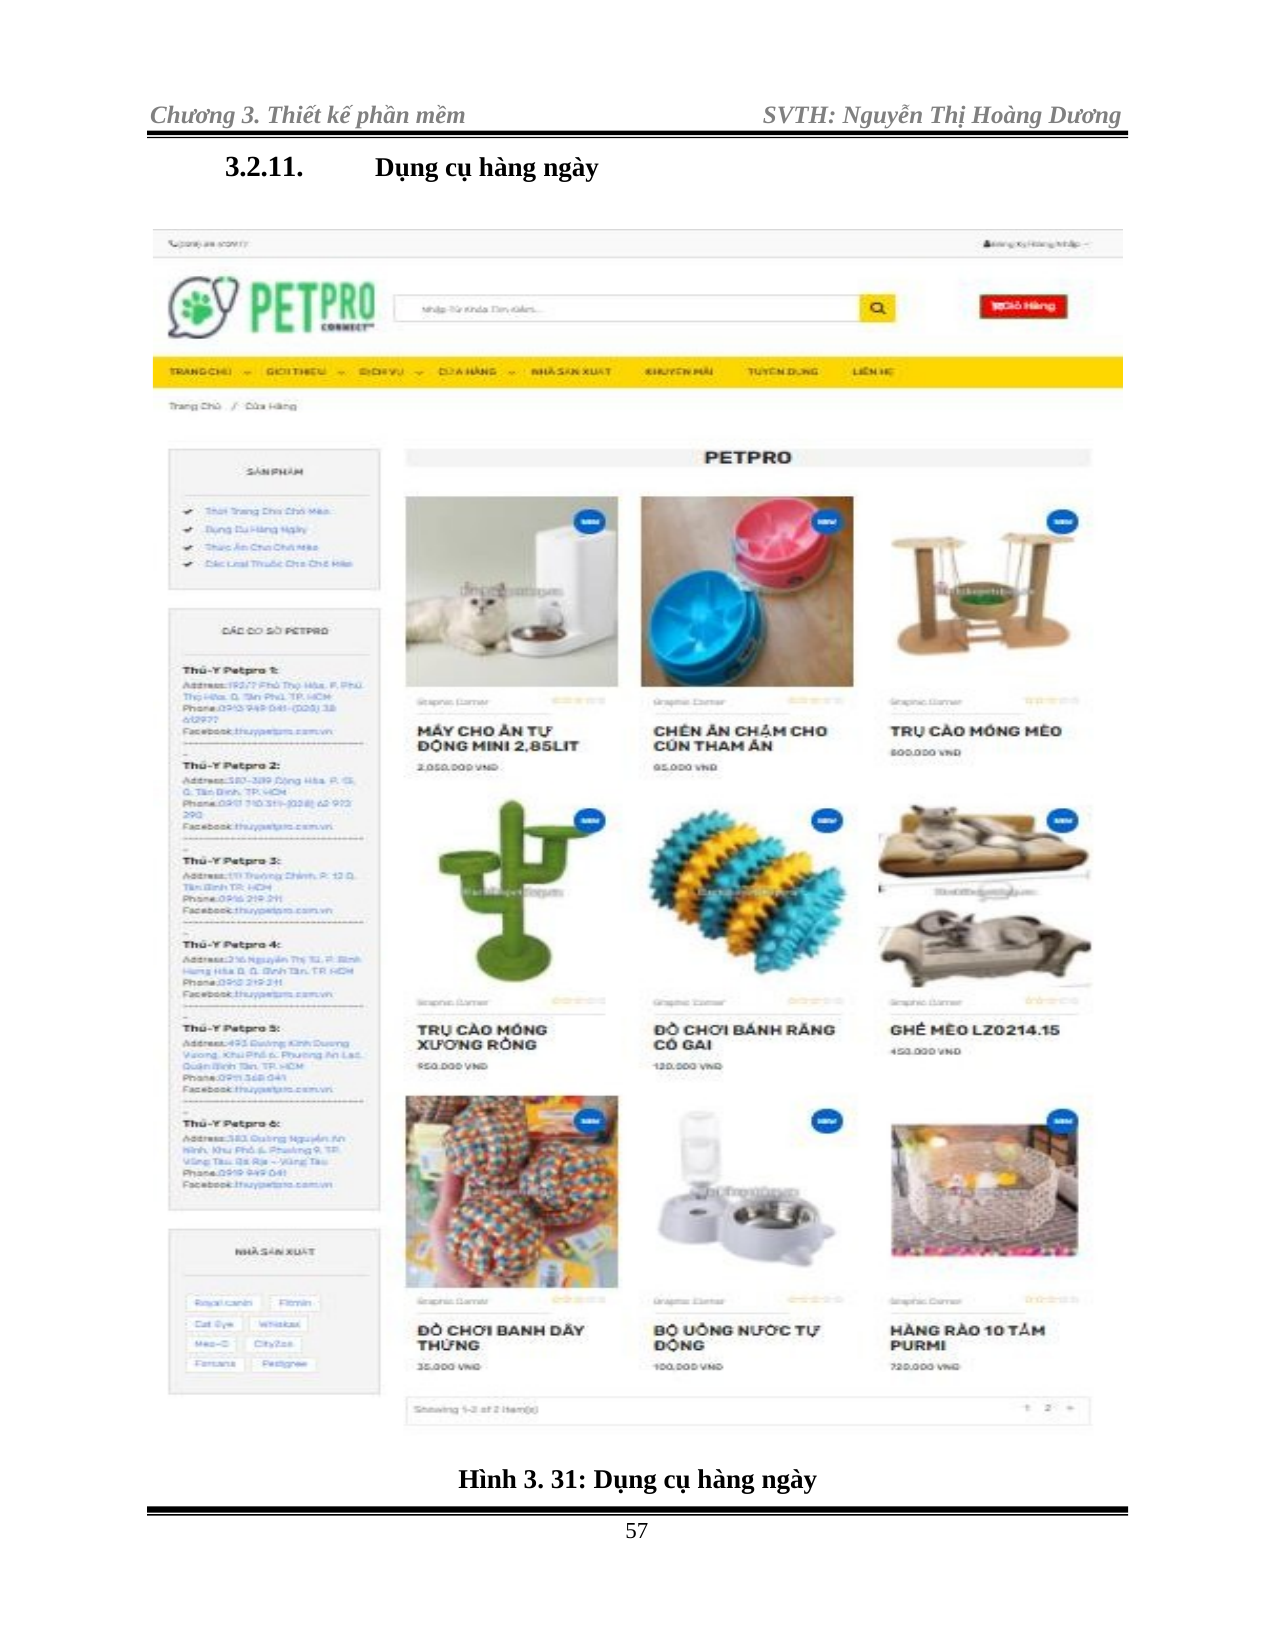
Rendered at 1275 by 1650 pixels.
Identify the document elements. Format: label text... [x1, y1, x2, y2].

picture [152, 229, 1123, 1436]
subtitle Dụng cụ hàng ngày [225, 149, 1181, 183]
text Hình 3. 31: Dụng cụ hàng ngày [266, 1436, 1008, 1494]
